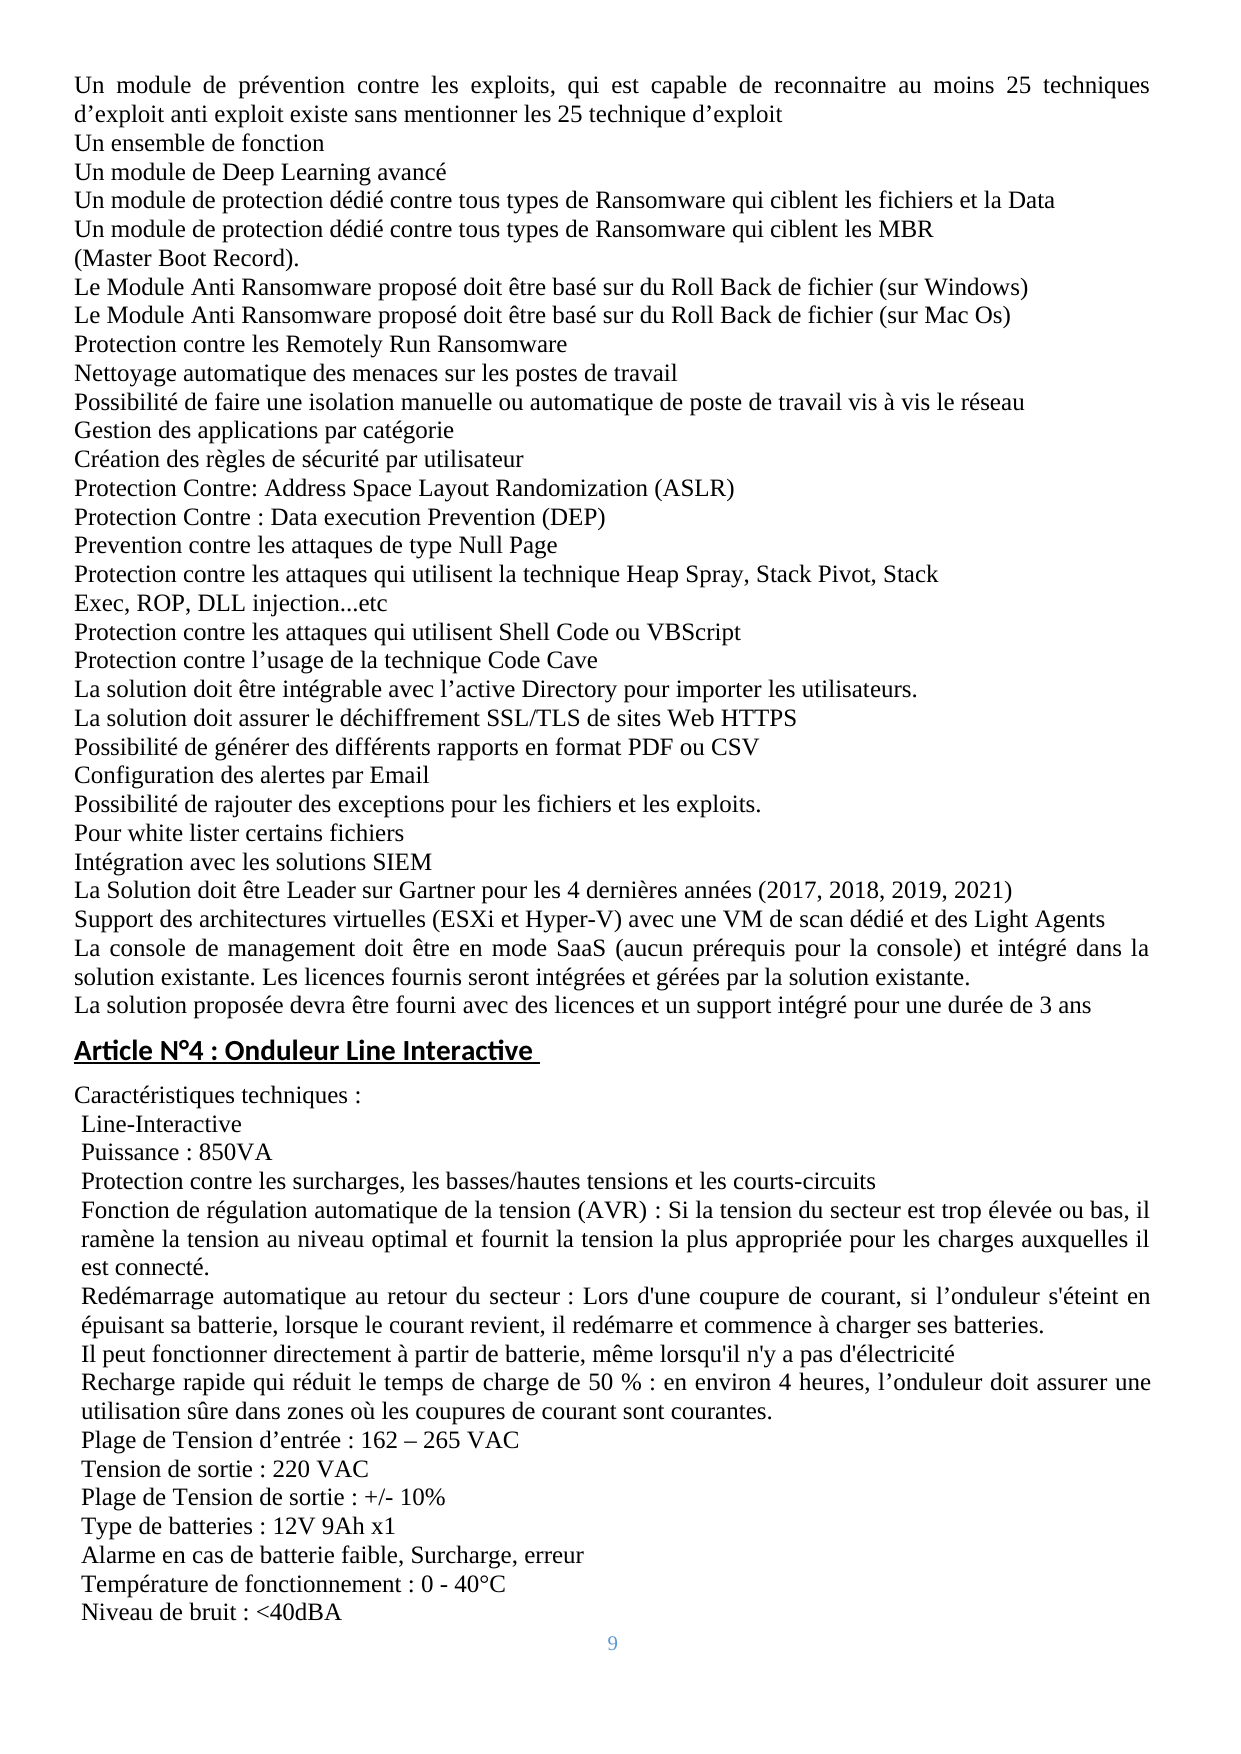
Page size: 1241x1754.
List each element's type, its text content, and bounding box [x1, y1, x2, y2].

text Pour white lister certains fichiers [74, 818, 1152, 847]
text Plage de Tension de sortie : +/- 10% [81, 1482, 1152, 1511]
text Un module de prévention contre les exploits, qui est capable de reconnaitre au moins 25 techniques d’exploit anti exploit existe sans mentionner les 25 technique d’exploit [74, 71, 1152, 128]
text Caractéristiques techniques : [74, 1080, 1152, 1109]
text Création des règles de sécurité par utilisateur [74, 444, 1152, 473]
text Configuration des alertes par Email [74, 761, 1152, 789]
text Protection contre les attaques qui utilisent Shell Code ou VBScript [74, 617, 1152, 646]
text Un module de protection dédié contre tous types de Ransomware qui ciblent les MBR [74, 214, 1152, 243]
text Intégration avec les solutions SIEM [74, 847, 1152, 876]
text Tension de sortie : 220 VAC [81, 1454, 1152, 1482]
text Un module de Deep Learning avancé [74, 157, 1152, 186]
text (Master Boot Record). [74, 243, 1152, 272]
text La console de management doit être en mode SaaS (aucun prérequis pour la console) et intégré dans la solution existante. Les licences fournis seront intégrées et gérées par la solution existante. [74, 933, 1152, 991]
text Protection contre les attaques qui utilisent la technique Heap Spray, Stack Pivot, Stack [74, 559, 1152, 588]
text Un module de protection dédié contre tous types de Ransomware qui ciblent les fichiers et la Data [74, 186, 1152, 214]
text Protection contre les Remotely Run Ransomware [74, 329, 1152, 358]
text Redémarrage automatique au retour du secteur : Lors d'une coupure de courant, si l’onduleur s'éteint en épuisant sa batterie, lorsque le courant revient, il redémarre et commence à charger ses batteries. [81, 1281, 1152, 1339]
text Possibilité de faire une isolation manuelle ou automatique de poste de travail vis à vis le réseau [74, 387, 1152, 416]
text Puissance : 850VA [81, 1137, 1152, 1166]
text Line-Interactive [81, 1109, 1152, 1137]
text Prevention contre les attaques de type Null Page [74, 531, 1152, 559]
text Protection contre l’usage de la technique Code Cave [74, 646, 1152, 674]
text Article N°4 : Onduleur Line Interactive [74, 1032, 1152, 1067]
text Protection contre les surcharges, les basses/hautes tensions et les courts-circuits [81, 1166, 1152, 1195]
text Exec, ROP, DLL injection...etc [74, 588, 1152, 617]
text Possibilité de rajouter des exceptions pour les fichiers et les exploits. [74, 789, 1152, 818]
text Nettoyage automatique des menaces sur les postes de travail [74, 358, 1152, 387]
text Protection Contre: Address Space Layout Randomization (ASLR) [74, 473, 1152, 502]
text Type de batteries : 12V 9Ah x1 [81, 1511, 1152, 1540]
text Recharge rapide qui réduit le temps de charge de 50 % : en environ 4 heures, l’onduleur doit assurer une utilisation sûre dans zones où les coupures de courant sont courantes. [81, 1367, 1152, 1425]
text La Solution doit être Leader sur Gartner pour les 4 dernières années (2017, 2018, 2019, 2021) [74, 876, 1152, 904]
text Alarme en cas de batterie faible, Surcharge, erreur [81, 1540, 1152, 1569]
text La solution doit assurer le déchiffrement SSL/TLS de sites Web HTTPS [74, 703, 1152, 732]
text Protection Contre : Data execution Prevention (DEP) [74, 502, 1152, 531]
text Possibilité de générer des différents rapports en format PDF ou CSV [74, 732, 1152, 761]
text Il peut fonctionner directement à partir de batterie, même lorsqu'il n'y a pas d'électricité [81, 1339, 1152, 1367]
text Support des architectures virtuelles (ESXi et Hyper-V) avec une VM de scan dédié et des Light Agents [74, 904, 1152, 933]
text Fonction de régulation automatique de la tension (AVR) : Si la tension du secteur est trop élevée ou bas, il ramène la tension au niveau optimal et fournit la tension la plus appropriée pour les charges auxquelles il est connecté. [81, 1195, 1152, 1281]
text Niveau de bruit : <40dBA [81, 1597, 1152, 1626]
text Température de fonctionnement : 0 - 40°C [81, 1569, 1152, 1597]
text La solution proposée devra être fourni avec des licences et un support intégré pour une durée de 3 ans [74, 991, 1152, 1019]
text La solution doit être intégrable avec l’active Directory pour importer les utilisateurs. [74, 674, 1152, 703]
text Gestion des applications par catégorie [74, 416, 1152, 444]
text Plage de Tension d’entrée : 162 – 265 VAC [81, 1425, 1152, 1454]
text Le Module Anti Ransomware proposé doit être basé sur du Roll Back de fichier (sur Windows) [74, 272, 1152, 301]
text Un ensemble de fonction [74, 128, 1152, 157]
text Le Module Anti Ransomware proposé doit être basé sur du Roll Back de fichier (sur Mac Os) [74, 301, 1152, 329]
